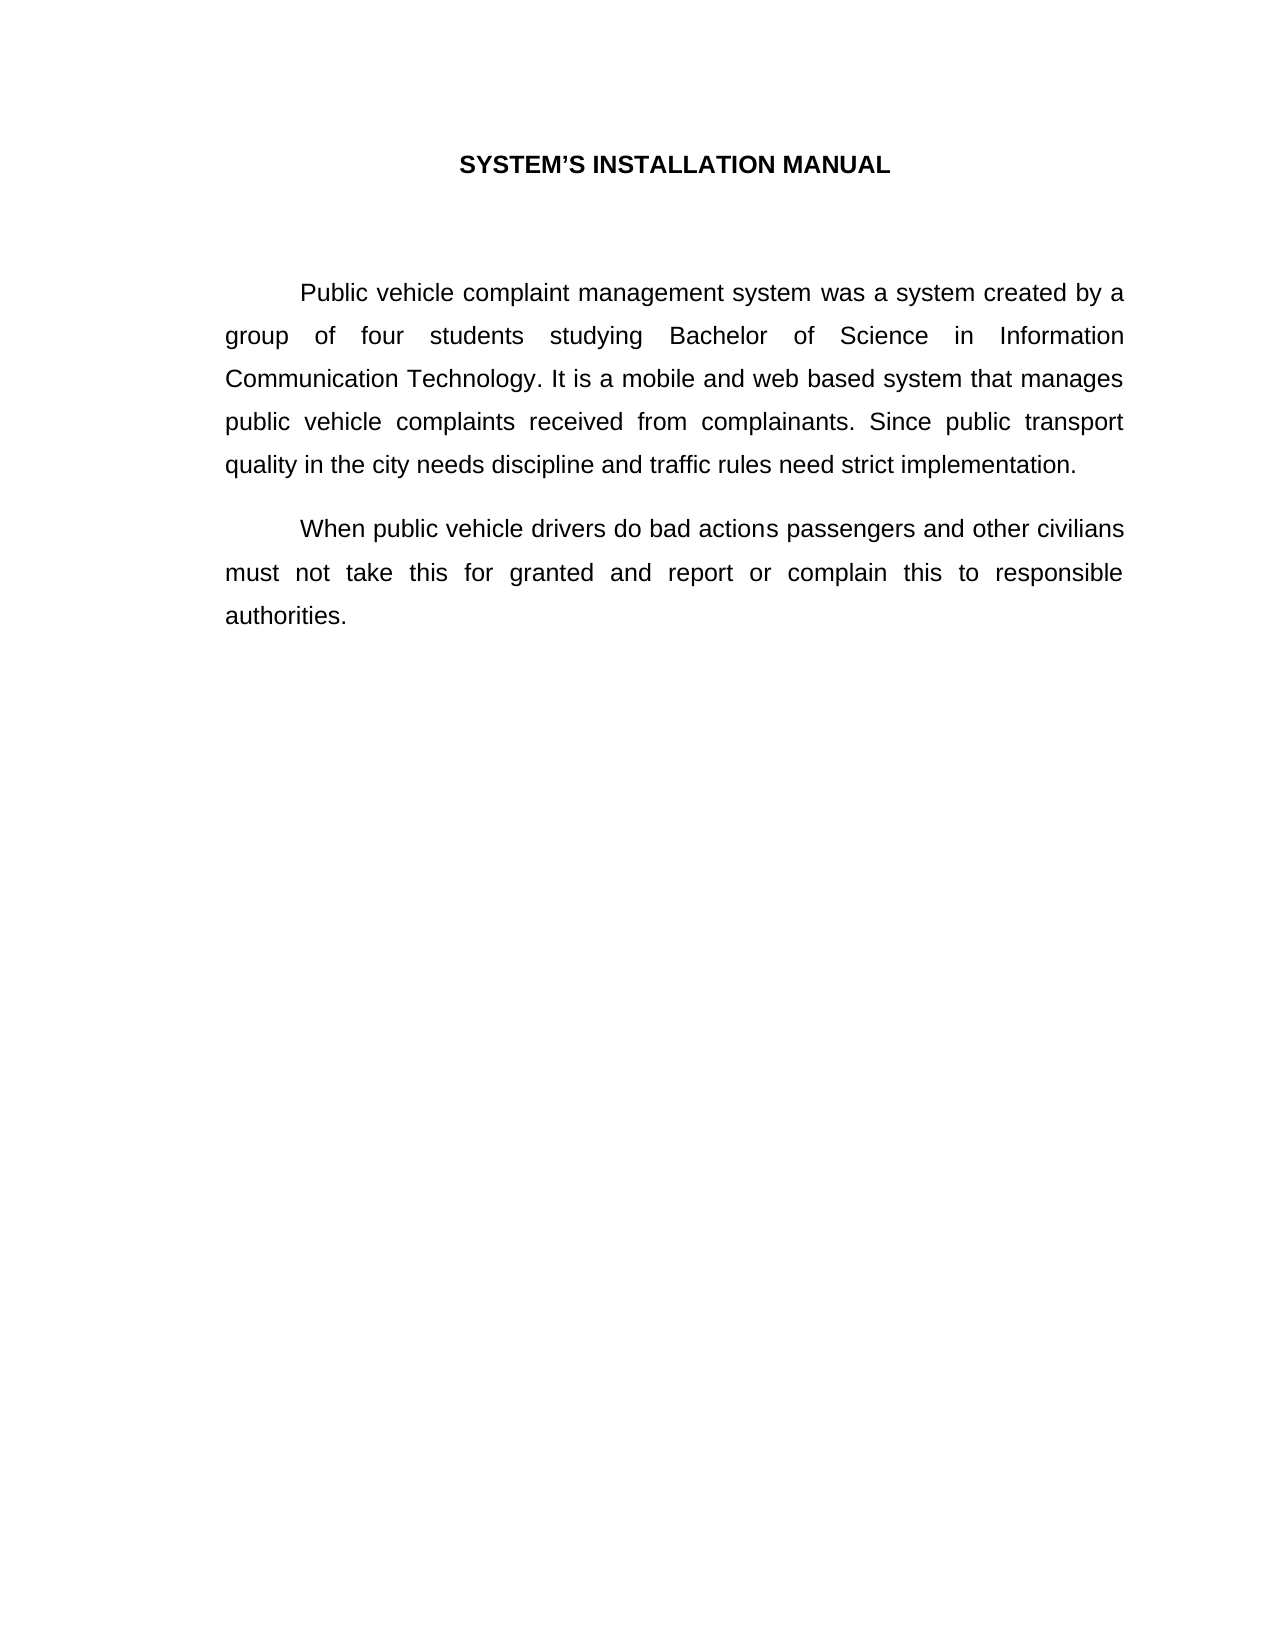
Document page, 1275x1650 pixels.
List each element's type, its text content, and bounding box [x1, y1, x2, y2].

text Public vehicle complaint management system was a system created by a group of four students studying Bachelor of Science in Information Communication Technology. It is a mobile and web based system that manages public vehicle complaints received from complainants. Since public transport quality in the city needs discipline and traffic rules need strict implementation. [225, 278, 1125, 479]
text When public vehicle drivers do bad actions passengers and other civilians must not take this for granted and report or complain this to responsible authorities. [225, 514, 1125, 629]
text SYSTEM’S INSTALLATION MANUAL [225, 150, 1125, 179]
